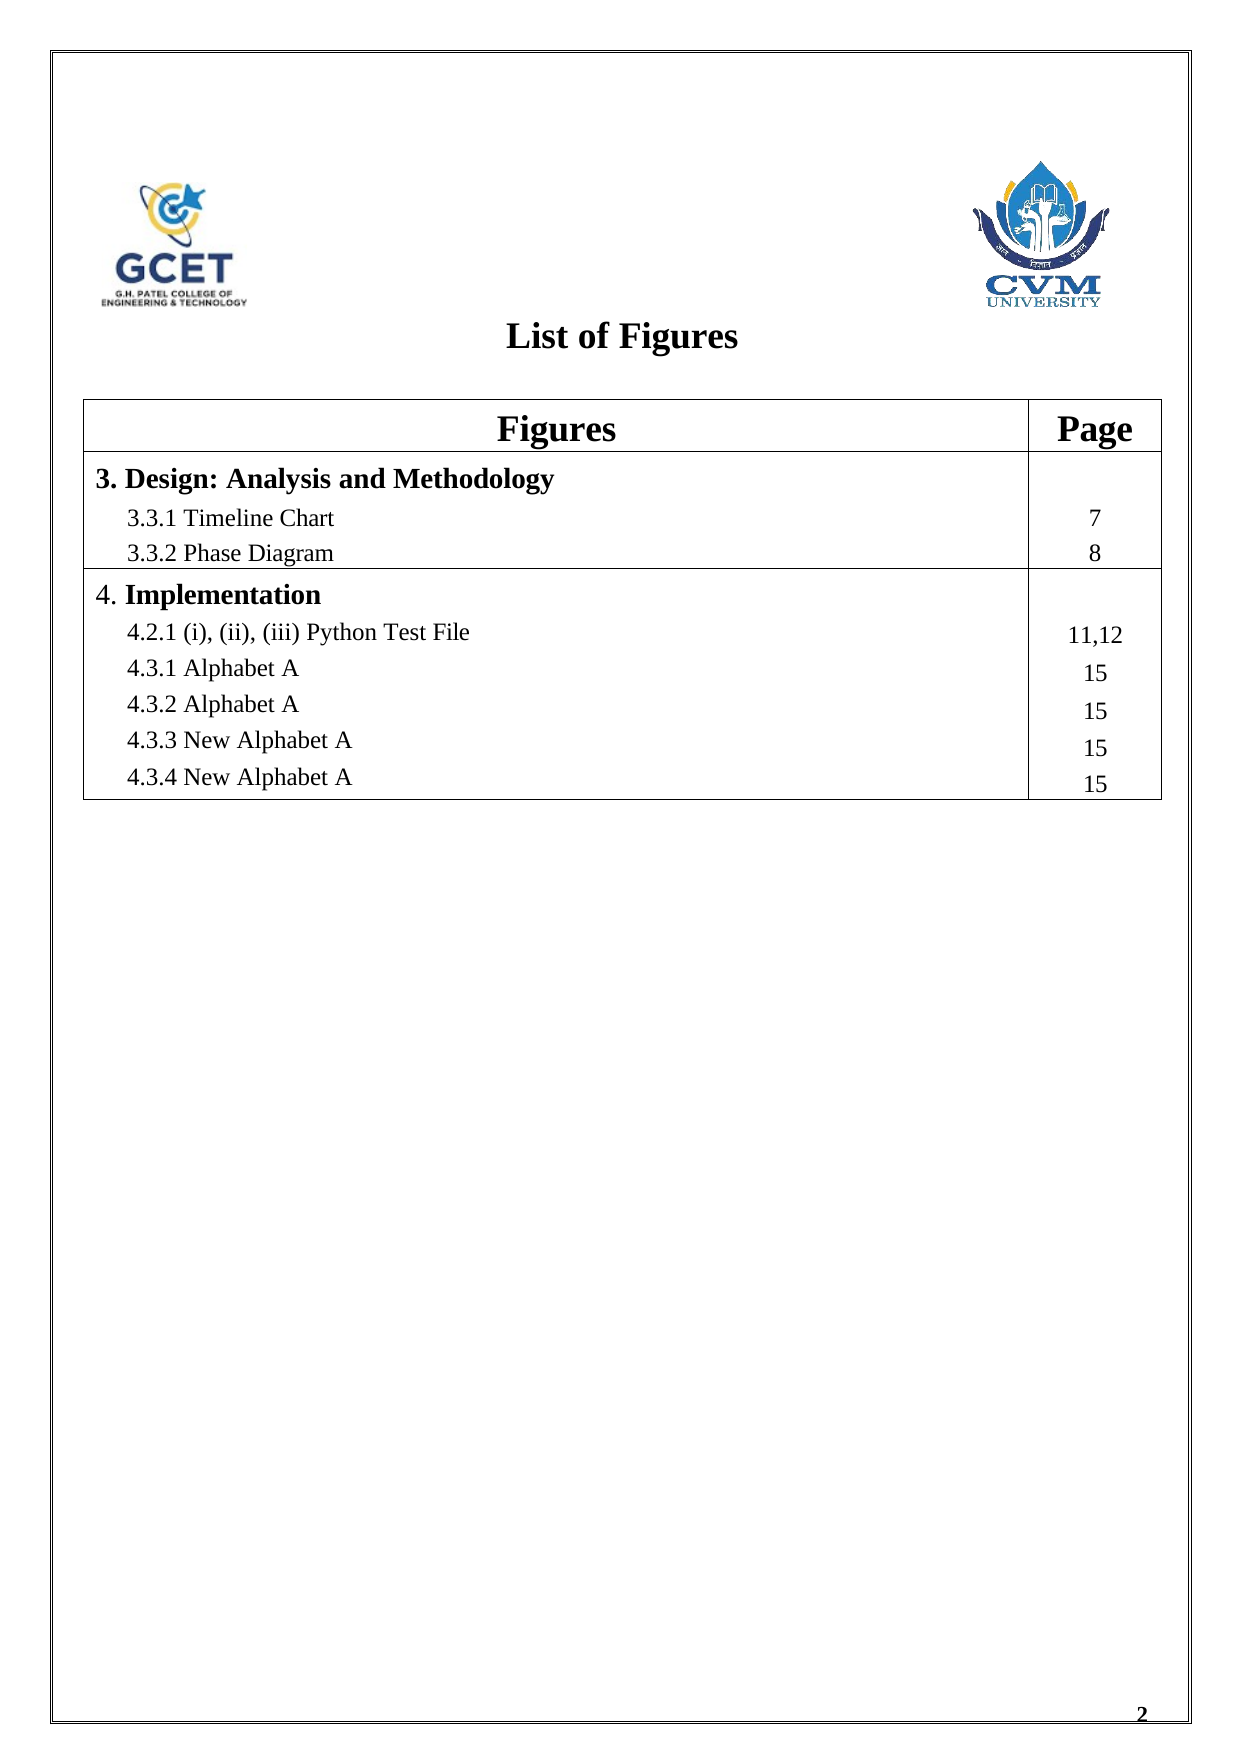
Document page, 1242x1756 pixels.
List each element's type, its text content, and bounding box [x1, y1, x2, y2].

table_cell 4. Implementation (i), (ii), (iii) Python Test File Alphabet A Alphabet A New Alphabet A New Alphabet A [84, 569, 1028, 799]
table_cell 11,12 15 15 15 15 [1029, 569, 1161, 799]
table_cell 3. Design: Analysis and Methodology Timeline Chart Phase Diagram [84, 452, 1028, 568]
subtitle List of Figures [119, 313, 1125, 356]
picture [101, 182, 248, 307]
table_header Page [1029, 400, 1161, 451]
picture [972, 160, 1110, 307]
table_header Figures [84, 400, 1028, 451]
table_cell 7 8 [1029, 452, 1161, 568]
